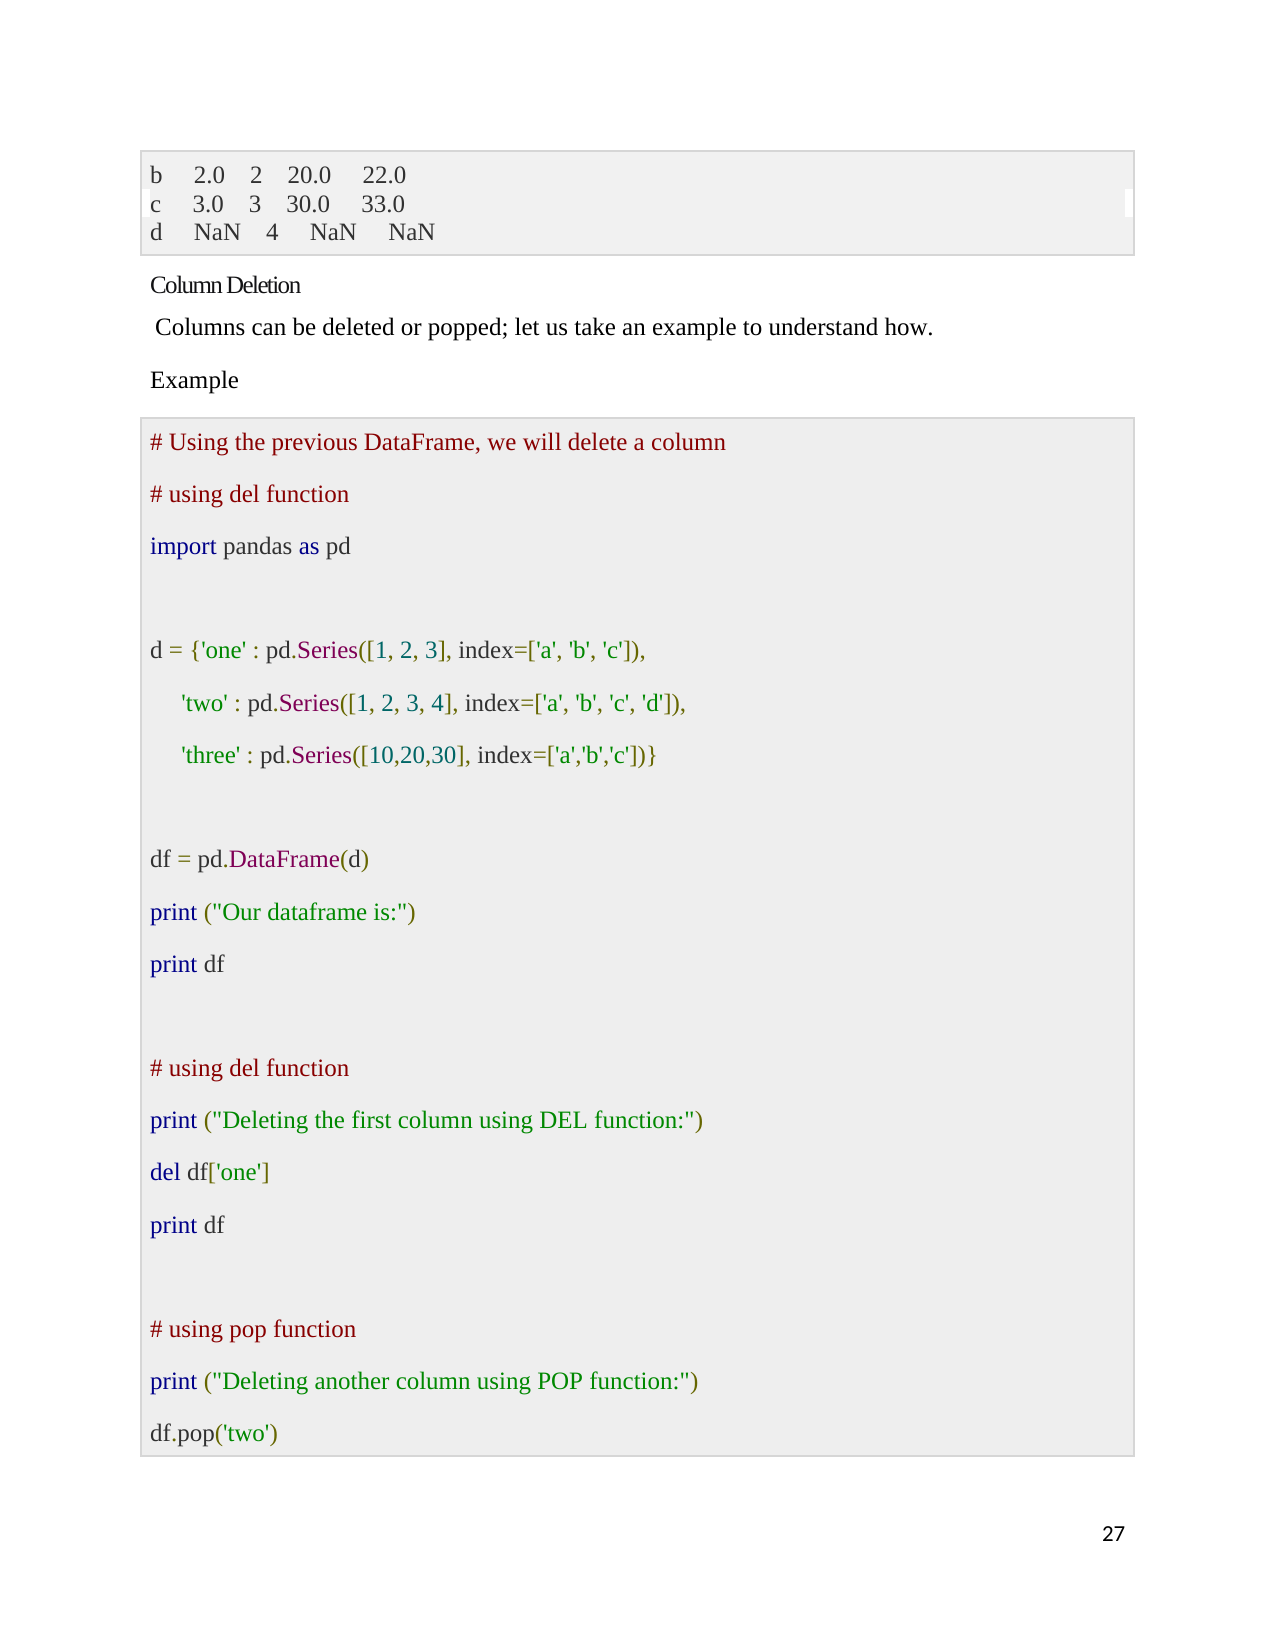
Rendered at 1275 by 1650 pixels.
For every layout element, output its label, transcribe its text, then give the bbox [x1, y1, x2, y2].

text # using pop function [142, 1304, 1133, 1343]
text Example [150, 356, 1120, 393]
text df.pop('two') [142, 1408, 1133, 1455]
text import pandas as pd [142, 521, 1133, 560]
text df = pd.DataFrame(d) [142, 834, 1133, 873]
text print ("Our dataframe is:") [142, 887, 1133, 925]
text 'two' : pd.Series([1, 2, 3, 4], index=['a', 'b', 'c', 'd']), [142, 678, 1133, 717]
text d NaN 4 NaN NaN [142, 207, 1133, 254]
text # Using the previous DataFrame, we will delete a column [142, 419, 1133, 456]
text c 3.0 3 30.0 33.0 [150, 189, 1125, 207]
text d = {'one' : pd.Series([1, 2, 3], index=['a', 'b', 'c']), [142, 626, 1133, 664]
text del df['one'] [142, 1148, 1133, 1186]
text print df [142, 939, 1133, 977]
text Column Deletion [150, 261, 1120, 298]
text print ("Deleting the first column using DEL function:") [142, 1095, 1133, 1134]
text 'three' : pd.Series([10,20,30], index=['a','b','c'])} [142, 730, 1133, 769]
text # using del function [142, 1043, 1133, 1082]
text # using del function [142, 469, 1133, 508]
text b 2.0 2 20.0 22.0 [142, 152, 1133, 189]
text print df [142, 1200, 1133, 1238]
text Columns can be deleted or popped; let us take an example to understand how. [155, 303, 1120, 341]
text print ("Deleting another column using POP function:") [142, 1356, 1133, 1395]
